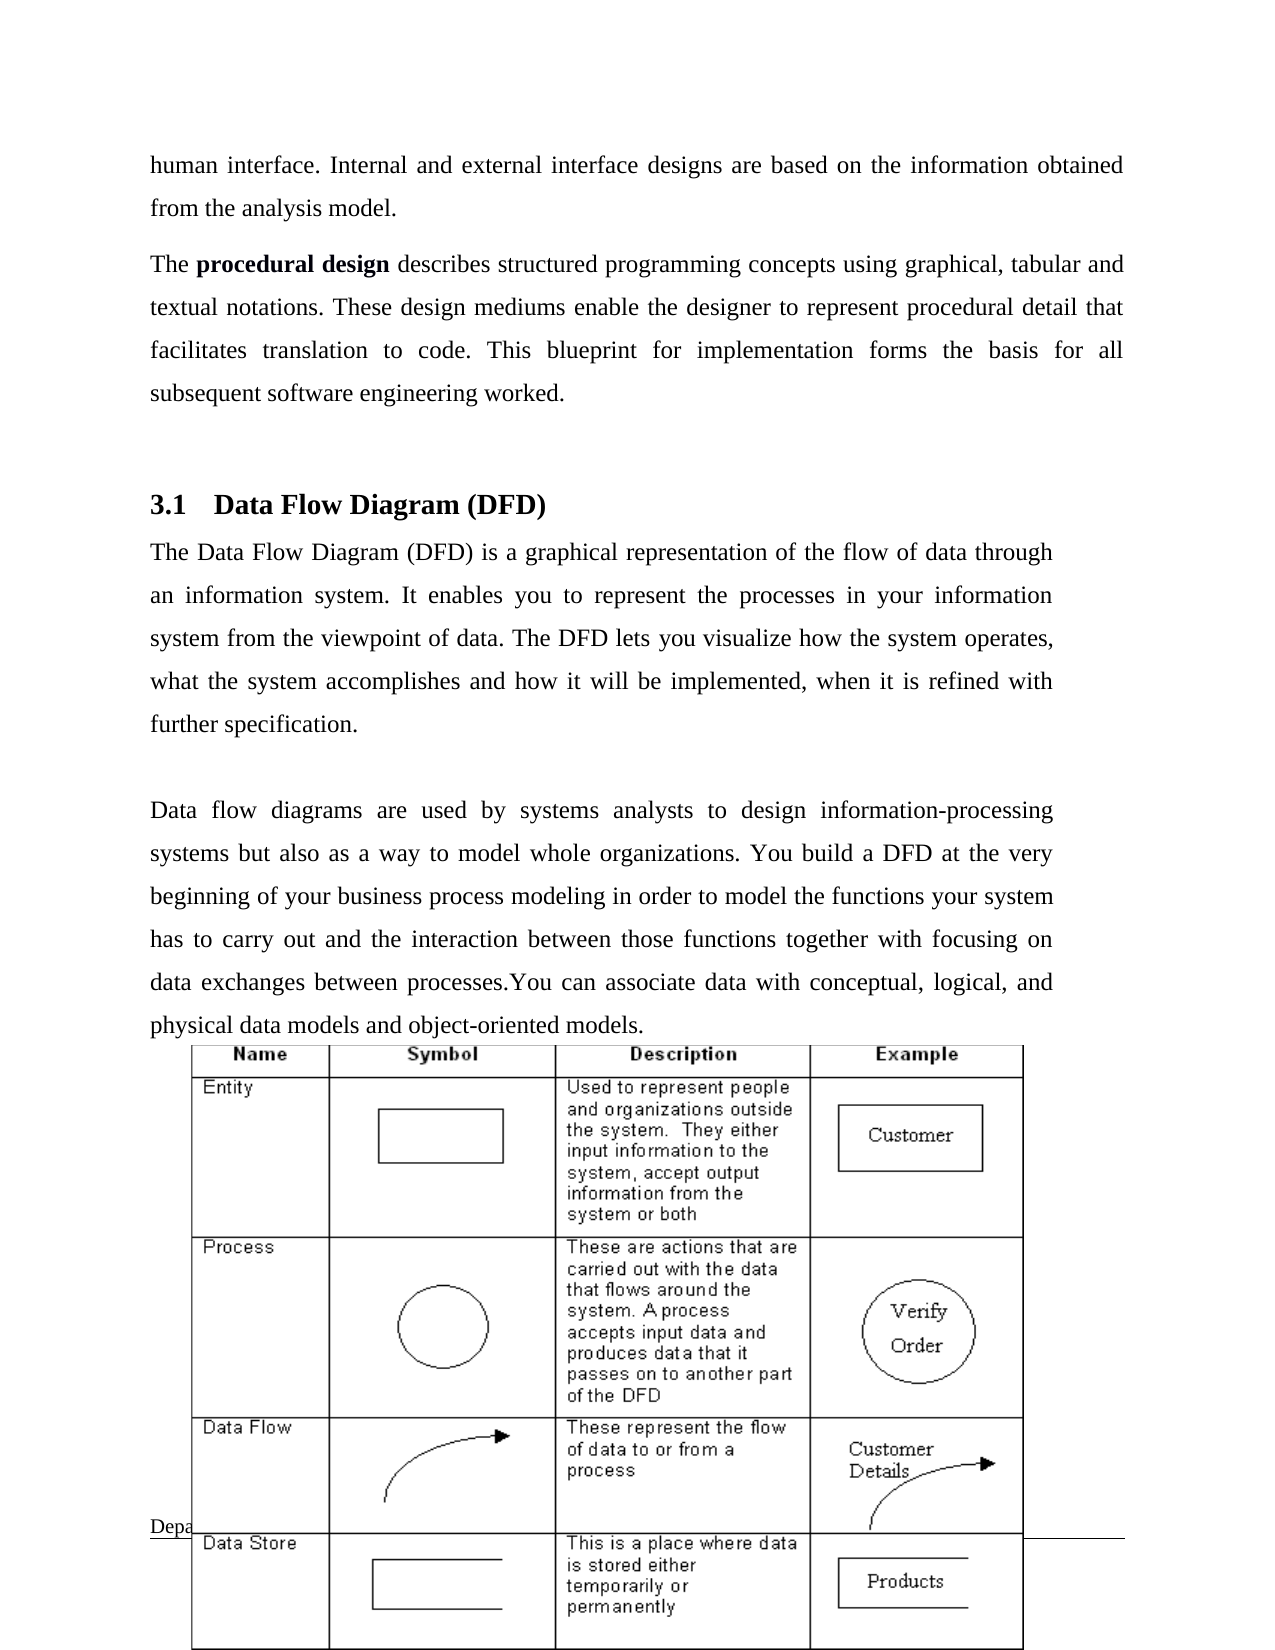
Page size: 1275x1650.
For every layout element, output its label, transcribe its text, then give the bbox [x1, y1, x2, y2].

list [112, 150, 1125, 222]
text Data flow diagrams are used by systems analysts to design information-processing systems but also as a way to model whole organizations. You build a DFD at the very beginning of your business process modeling in order to model the functions your system has to carry out and the interaction between those functions together with focusing on data exchanges between processes.You can associate data with conceptual, logical, and physical data models and object-oriented models. [150, 795, 1054, 1039]
picture [191, 1045, 1024, 1650]
text The procedural design describes structured programming concepts using graphical, tabular and textual notations. These design mediums enable the designer to represent procedural detail that facilitates translation to code. This blueprint for implementation forms the basis for all subsequent software engineering worked. [150, 249, 1125, 407]
text The Data Flow Diagram (DFD) is a graphical representation of the flow of data through an information system. It enables you to represent the processes in your information system from the viewpoint of data. The DFD lets you visualize how the system operates, what the system accomplishes and how it will be implemented, when it is refined with further specification. [150, 537, 1054, 738]
subtitle Data Flow Diagram (DFD) [150, 487, 1125, 521]
